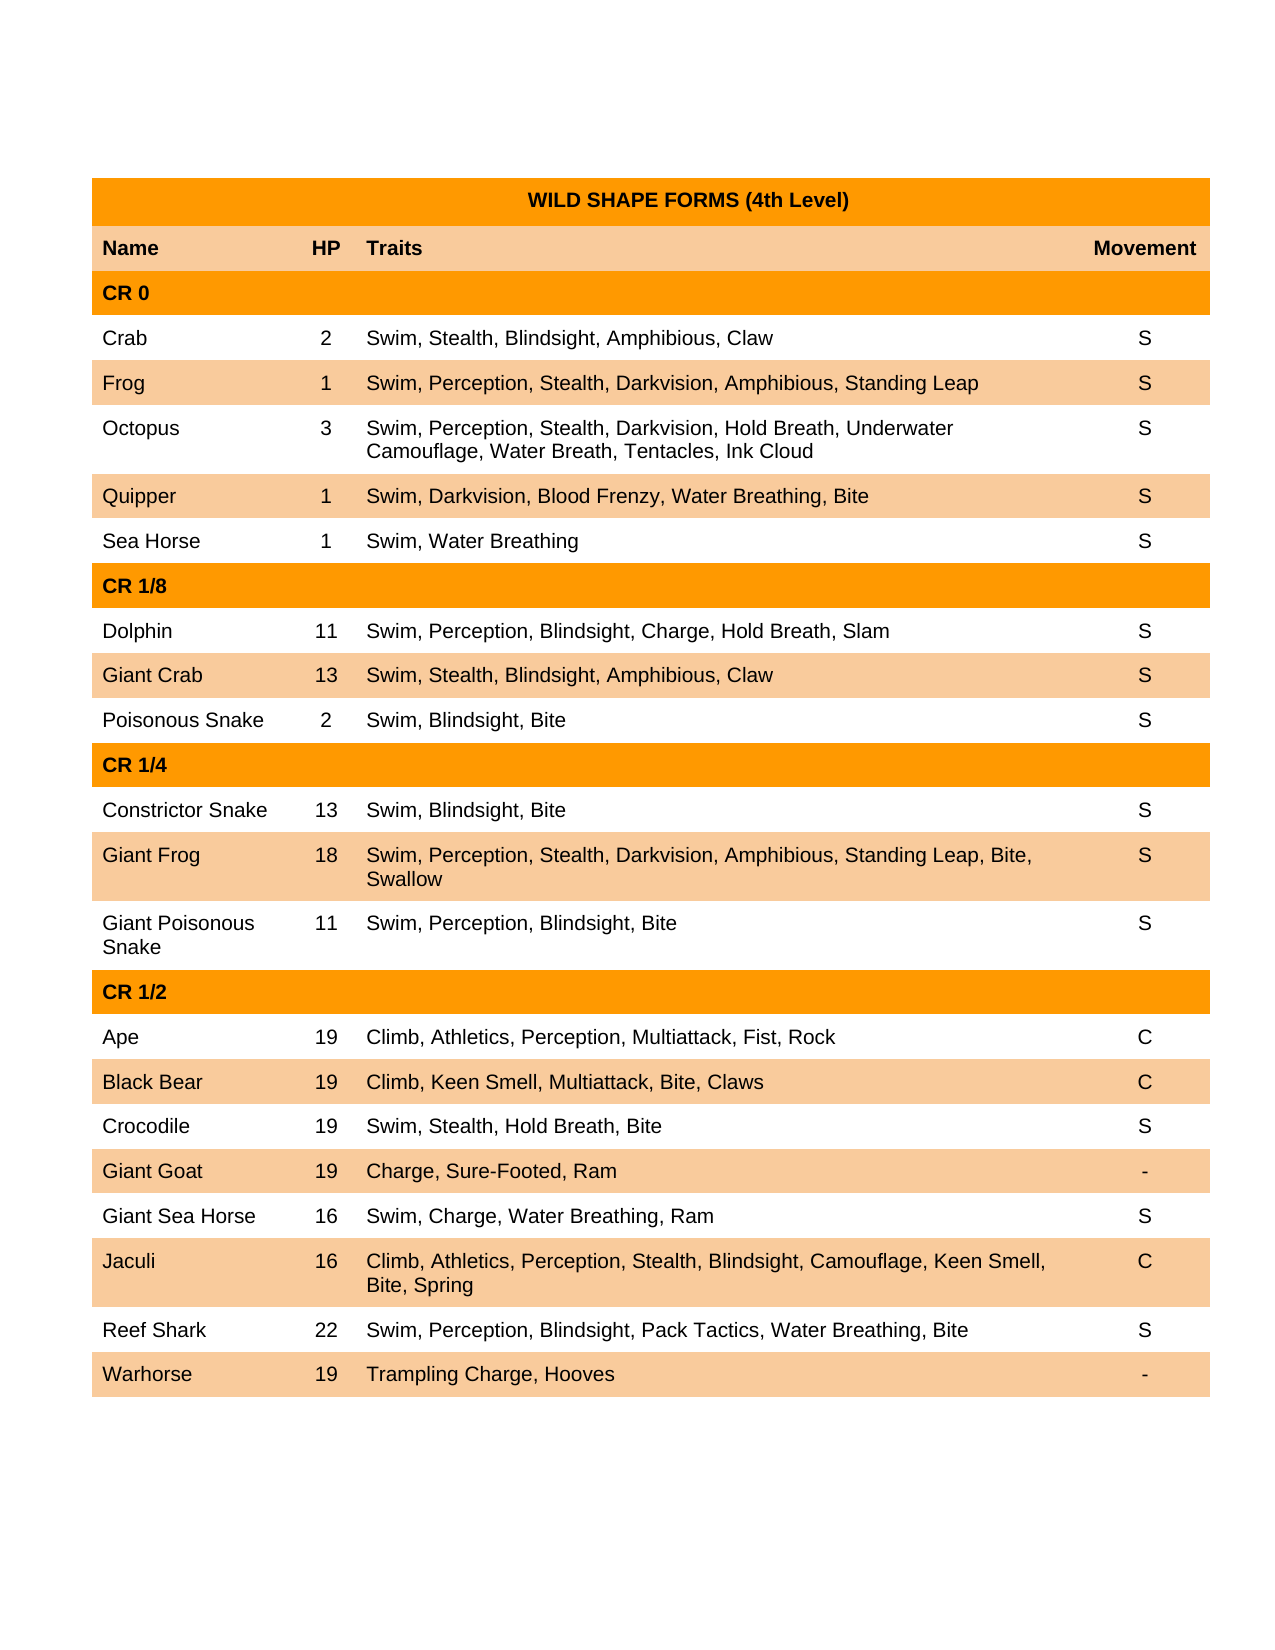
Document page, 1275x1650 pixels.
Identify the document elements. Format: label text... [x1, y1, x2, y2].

table_cell 19 [296, 1014, 356, 1059]
table_cell 11 [296, 901, 356, 969]
table_cell Giant Goat [92, 1149, 296, 1193]
table_cell Giant Frog [92, 832, 296, 901]
table_cell Swim, Blindsight, Bite [356, 787, 1079, 832]
table_cell [1079, 271, 1210, 315]
table_cell Trampling Charge, Hooves [356, 1352, 1079, 1397]
table_cell Reef Shark [92, 1307, 296, 1352]
table_cell Quipper [92, 474, 296, 518]
table_cell Giant Crab [92, 653, 296, 698]
table_cell Crocodile [92, 1104, 296, 1149]
table_cell [1079, 563, 1210, 608]
table_cell 16 [296, 1238, 356, 1307]
table_cell S [1079, 519, 1210, 563]
table_cell C [1079, 1014, 1210, 1059]
table_cell Charge, Sure-Footed, Ram [356, 1149, 1079, 1193]
table_cell S [1079, 1194, 1210, 1238]
table_cell Swim, Stealth, Blindsight, Amphibious, Claw [356, 653, 1079, 698]
table_cell Climb, Athletics, Perception, Stealth, Blindsight, Camouflage, Keen Smell, Bite, Spring [356, 1238, 1079, 1307]
table_cell 2 [296, 698, 356, 742]
table_cell Jaculi [92, 1238, 296, 1307]
table_cell Swim, Stealth, Hold Breath, Bite [356, 1104, 1079, 1149]
table_cell Frog [92, 360, 296, 405]
table_cell 1 [296, 519, 356, 563]
table_cell Giant Sea Horse [92, 1194, 296, 1238]
table_cell S [1079, 1104, 1210, 1149]
table_cell CR 1/4 [92, 743, 1079, 787]
table_cell 1 [296, 474, 356, 518]
table_cell Climb, Athletics, Perception, Multiattack, Fist, Rock [356, 1014, 1079, 1059]
table_cell CR 1/8 [92, 563, 1079, 608]
table_cell 19 [296, 1104, 356, 1149]
table_cell Swim, Stealth, Blindsight, Amphibious, Claw [356, 315, 1079, 360]
table_cell S [1079, 787, 1210, 832]
table_cell 1 [296, 360, 356, 405]
table_cell CR 0 [92, 271, 1079, 315]
table_cell - [1079, 1352, 1210, 1397]
table_cell S [1079, 315, 1210, 360]
table_cell Sea Horse [92, 519, 296, 563]
table_cell 2 [296, 315, 356, 360]
table_cell C [1079, 1059, 1210, 1104]
table_header WILD SHAPE FORMS (4th Level) [92, 178, 1210, 226]
table_cell CR 1/2 [92, 970, 1079, 1014]
table_cell Name [92, 226, 296, 271]
table_cell S [1079, 901, 1210, 969]
table_cell Climb, Keen Smell, Multiattack, Bite, Claws [356, 1059, 1079, 1104]
table_cell S [1079, 1307, 1210, 1352]
table_cell Dolphin [92, 608, 296, 653]
table_cell Swim, Perception, Stealth, Darkvision, Amphibious, Standing Leap [356, 360, 1079, 405]
table_cell S [1079, 653, 1210, 698]
table_cell S [1079, 360, 1210, 405]
table_cell - [1079, 1149, 1210, 1193]
table_cell S [1079, 474, 1210, 518]
table_cell S [1079, 405, 1210, 474]
table_cell S [1079, 698, 1210, 742]
table_cell Octopus [92, 405, 296, 474]
table_cell 22 [296, 1307, 356, 1352]
table_cell Swim, Perception, Blindsight, Pack Tactics, Water Breathing, Bite [356, 1307, 1079, 1352]
table_cell Swim, Darkvision, Blood Frenzy, Water Breathing, Bite [356, 474, 1079, 518]
table_cell Swim, Perception, Blindsight, Bite [356, 901, 1079, 969]
table_cell Crab [92, 315, 296, 360]
table_cell 19 [296, 1149, 356, 1193]
table_cell Ape [92, 1014, 296, 1059]
table_cell Black Bear [92, 1059, 296, 1104]
table_cell [1079, 743, 1210, 787]
table_cell Swim, Charge, Water Breathing, Ram [356, 1194, 1079, 1238]
table_cell C [1079, 1238, 1210, 1307]
table_cell 16 [296, 1194, 356, 1238]
table_cell Warhorse [92, 1352, 296, 1397]
table_cell S [1079, 832, 1210, 901]
table_cell Swim, Perception, Stealth, Darkvision, Amphibious, Standing Leap, Bite, Swallow [356, 832, 1079, 901]
table_cell HP [296, 226, 356, 271]
table_cell Giant Poisonous Snake [92, 901, 296, 969]
table_cell Movement [1079, 226, 1210, 271]
table_cell 18 [296, 832, 356, 901]
table_cell 3 [296, 405, 356, 474]
table_cell 13 [296, 787, 356, 832]
table_cell Swim, Blindsight, Bite [356, 698, 1079, 742]
table_cell S [1079, 608, 1210, 653]
table_cell [1079, 970, 1210, 1014]
table_cell Constrictor Snake [92, 787, 296, 832]
table_cell Poisonous Snake [92, 698, 296, 742]
table_cell 13 [296, 653, 356, 698]
table_cell 11 [296, 608, 356, 653]
table_cell Swim, Water Breathing [356, 519, 1079, 563]
table_cell Traits [356, 226, 1079, 271]
table_cell 19 [296, 1352, 356, 1397]
table_cell Swim, Perception, Blindsight, Charge, Hold Breath, Slam [356, 608, 1079, 653]
table_cell 19 [296, 1059, 356, 1104]
table_cell Swim, Perception, Stealth, Darkvision, Hold Breath, Underwater Camouflage, Water Breath, Tentacles, Ink Cloud [356, 405, 1079, 474]
